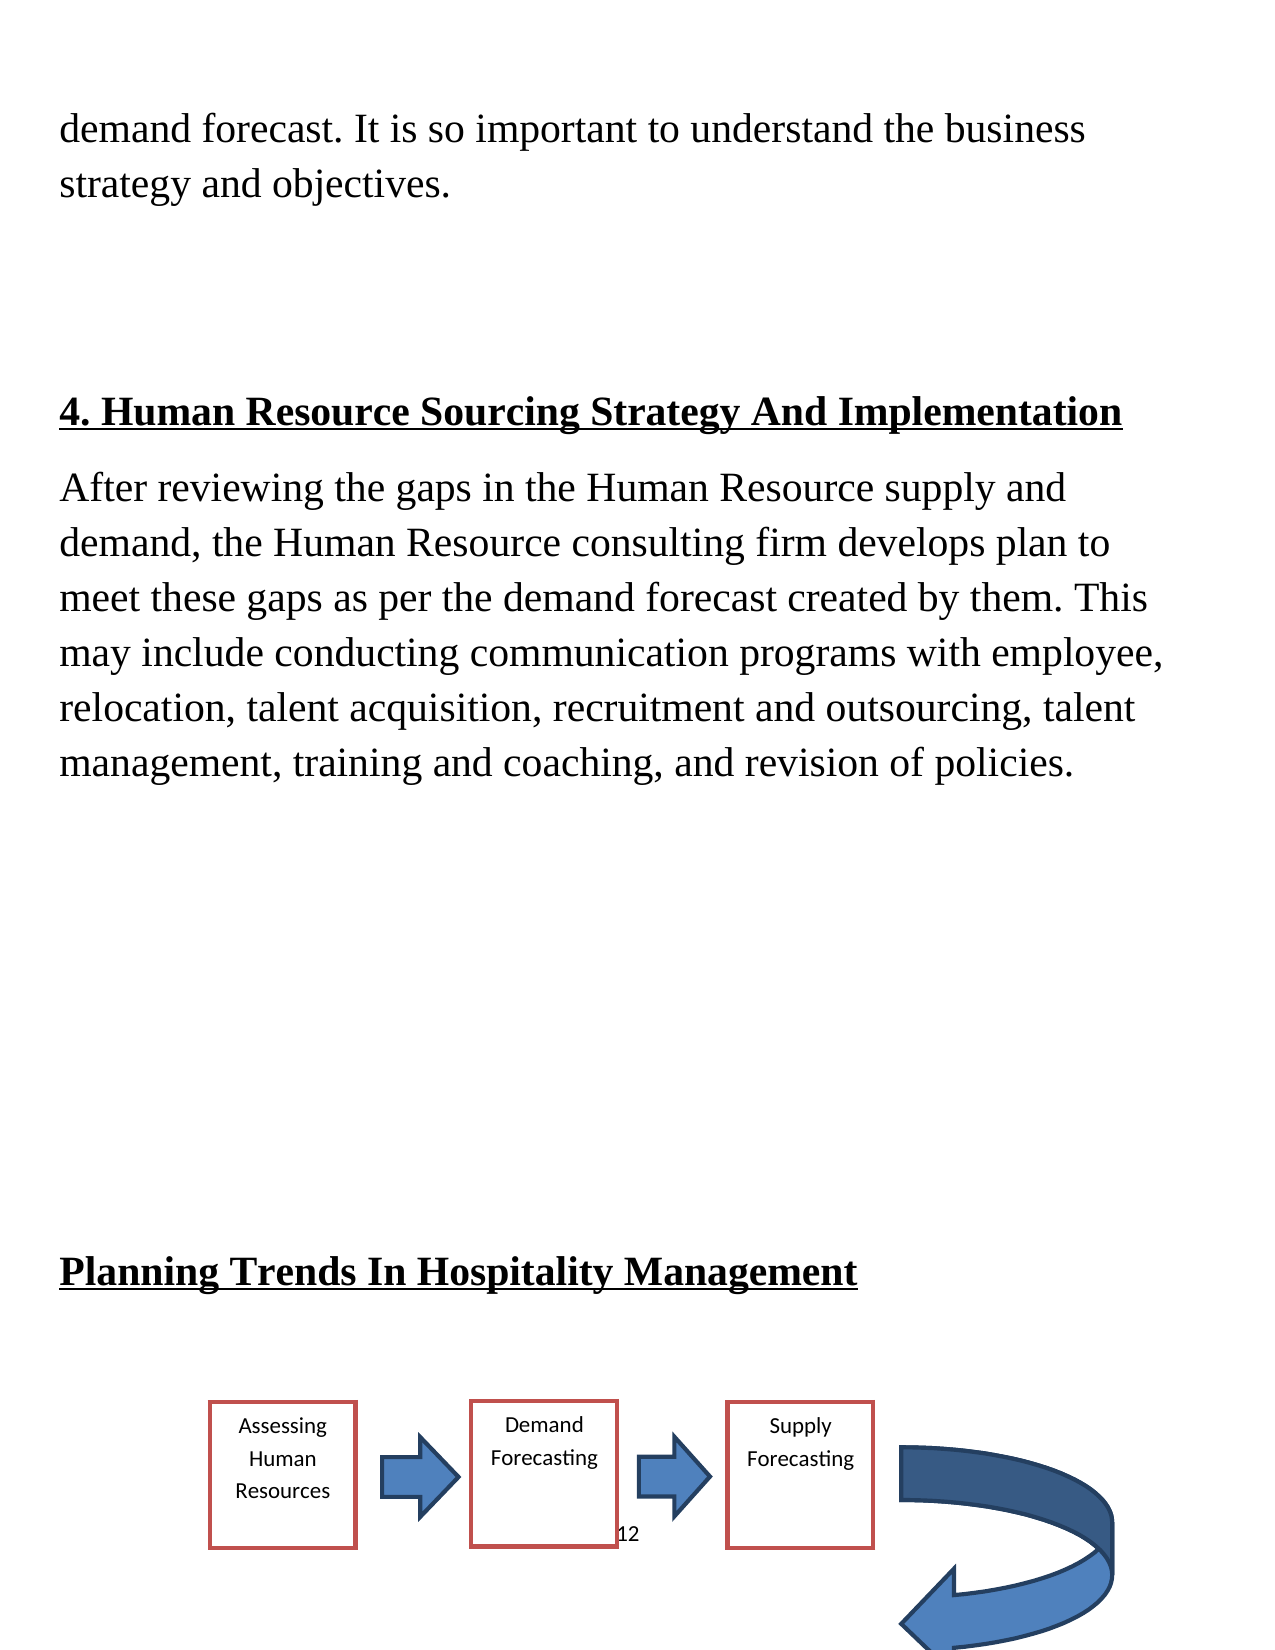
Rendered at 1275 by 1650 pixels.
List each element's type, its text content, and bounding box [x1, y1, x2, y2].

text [59, 103, 1196, 206]
text After reviewing the gaps in the Human Resource supply and demand, the Human Resource consulting firm develops plan to meet these gaps as per the demand forecast created by them. This may include conducting communication programs with employee, relocation, talent acquisition, recruitment and outsourcing, talent management, training and coaching, and revision of policies. [59, 462, 1196, 786]
text Planning Trends In Hospitality Management [59, 1246, 1196, 1294]
text 4. Human Resource Sourcing Strategy And Implementation [59, 386, 1196, 434]
